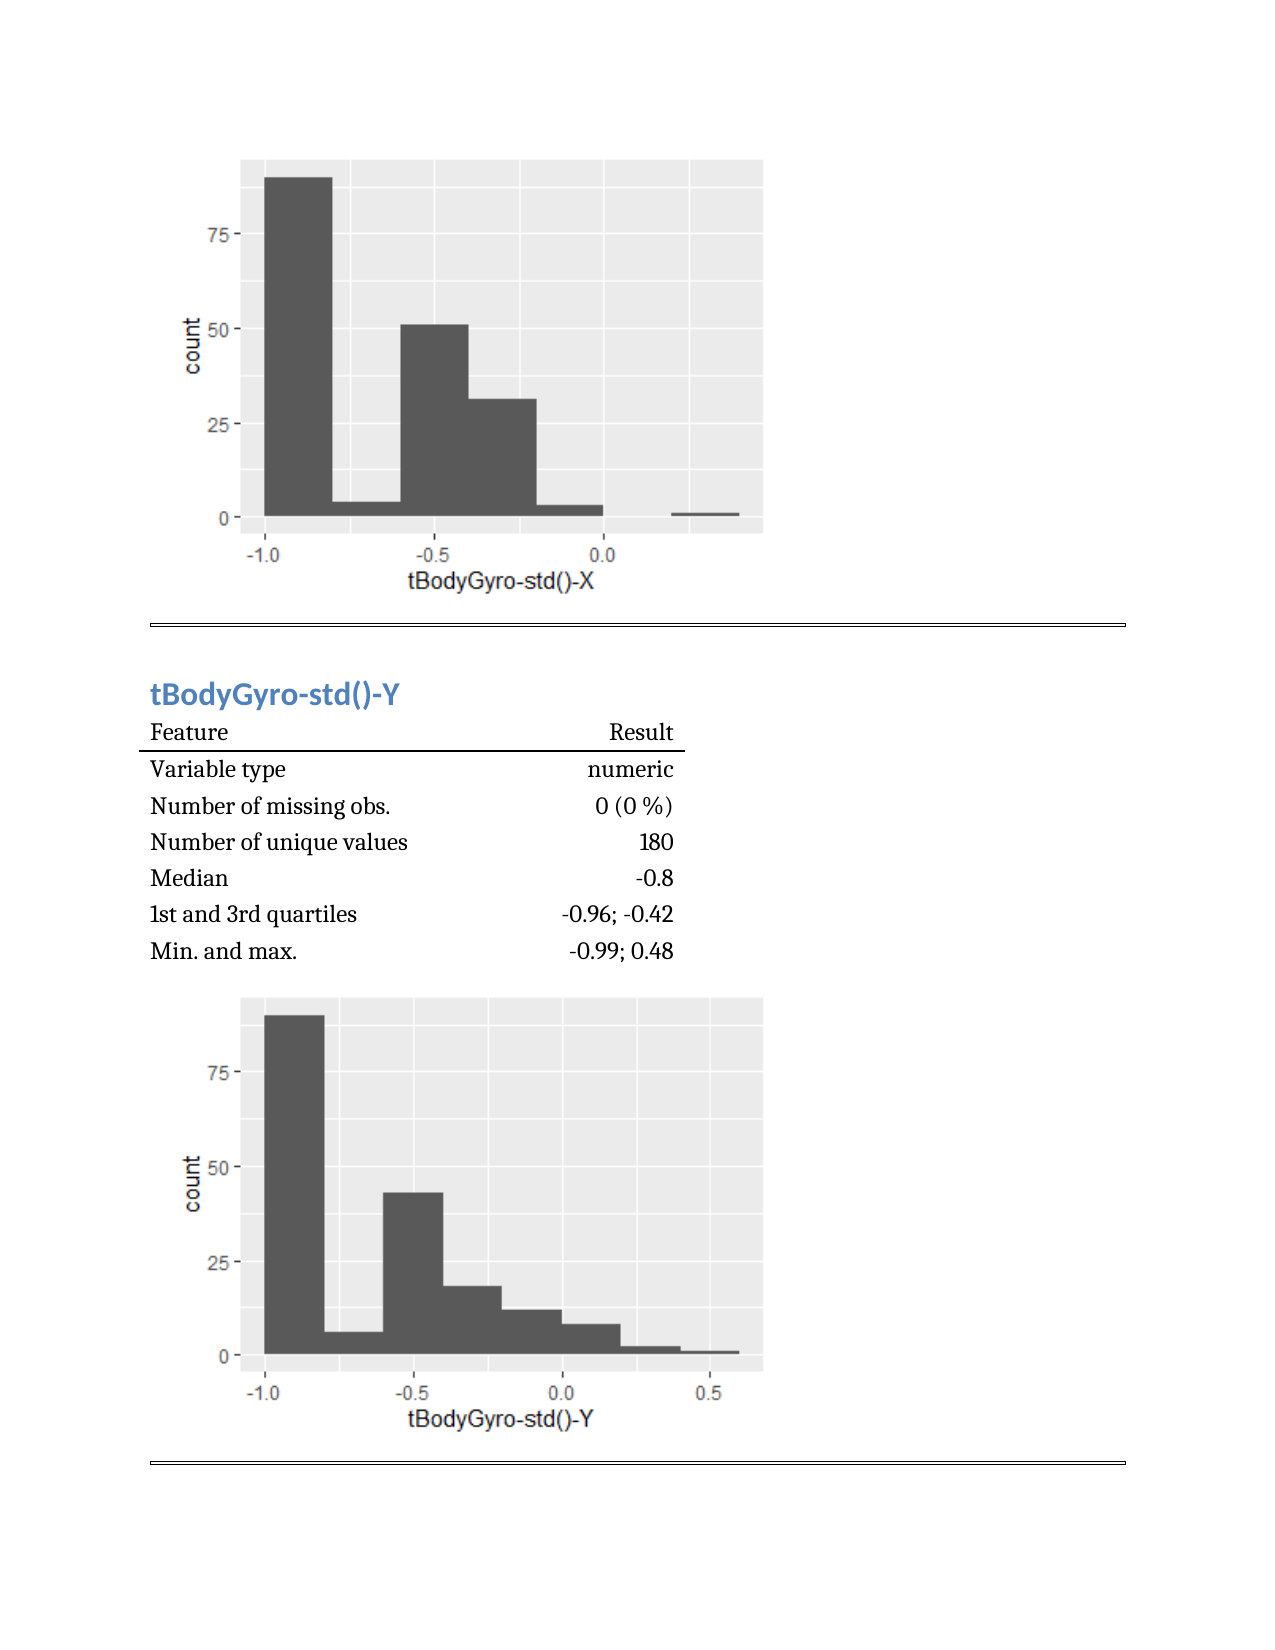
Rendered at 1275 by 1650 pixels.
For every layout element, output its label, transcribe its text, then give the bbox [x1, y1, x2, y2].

table_header Result [485, 714, 685, 750]
subtitle tBodyGyro-std()-Y [150, 673, 1125, 714]
table_cell -0.96; -0.42 [485, 897, 685, 933]
table_cell 180 [485, 824, 685, 860]
table_header Feature [139, 714, 485, 750]
table_cell 1st and 3rd quartiles [139, 897, 485, 933]
picture [168, 987, 776, 1443]
table_cell Min. and max. [139, 933, 485, 969]
table_cell -0.99; 0.48 [485, 933, 685, 969]
table_cell Number of unique values [139, 824, 485, 860]
table_cell Variable type [139, 752, 485, 788]
table_cell Number of missing obs. [139, 788, 485, 824]
table_cell 0 (0 %) [485, 788, 685, 824]
picture [168, 150, 776, 605]
table_cell numeric [485, 752, 685, 788]
table_cell Median [139, 860, 485, 897]
table_cell -0.8 [485, 860, 685, 897]
